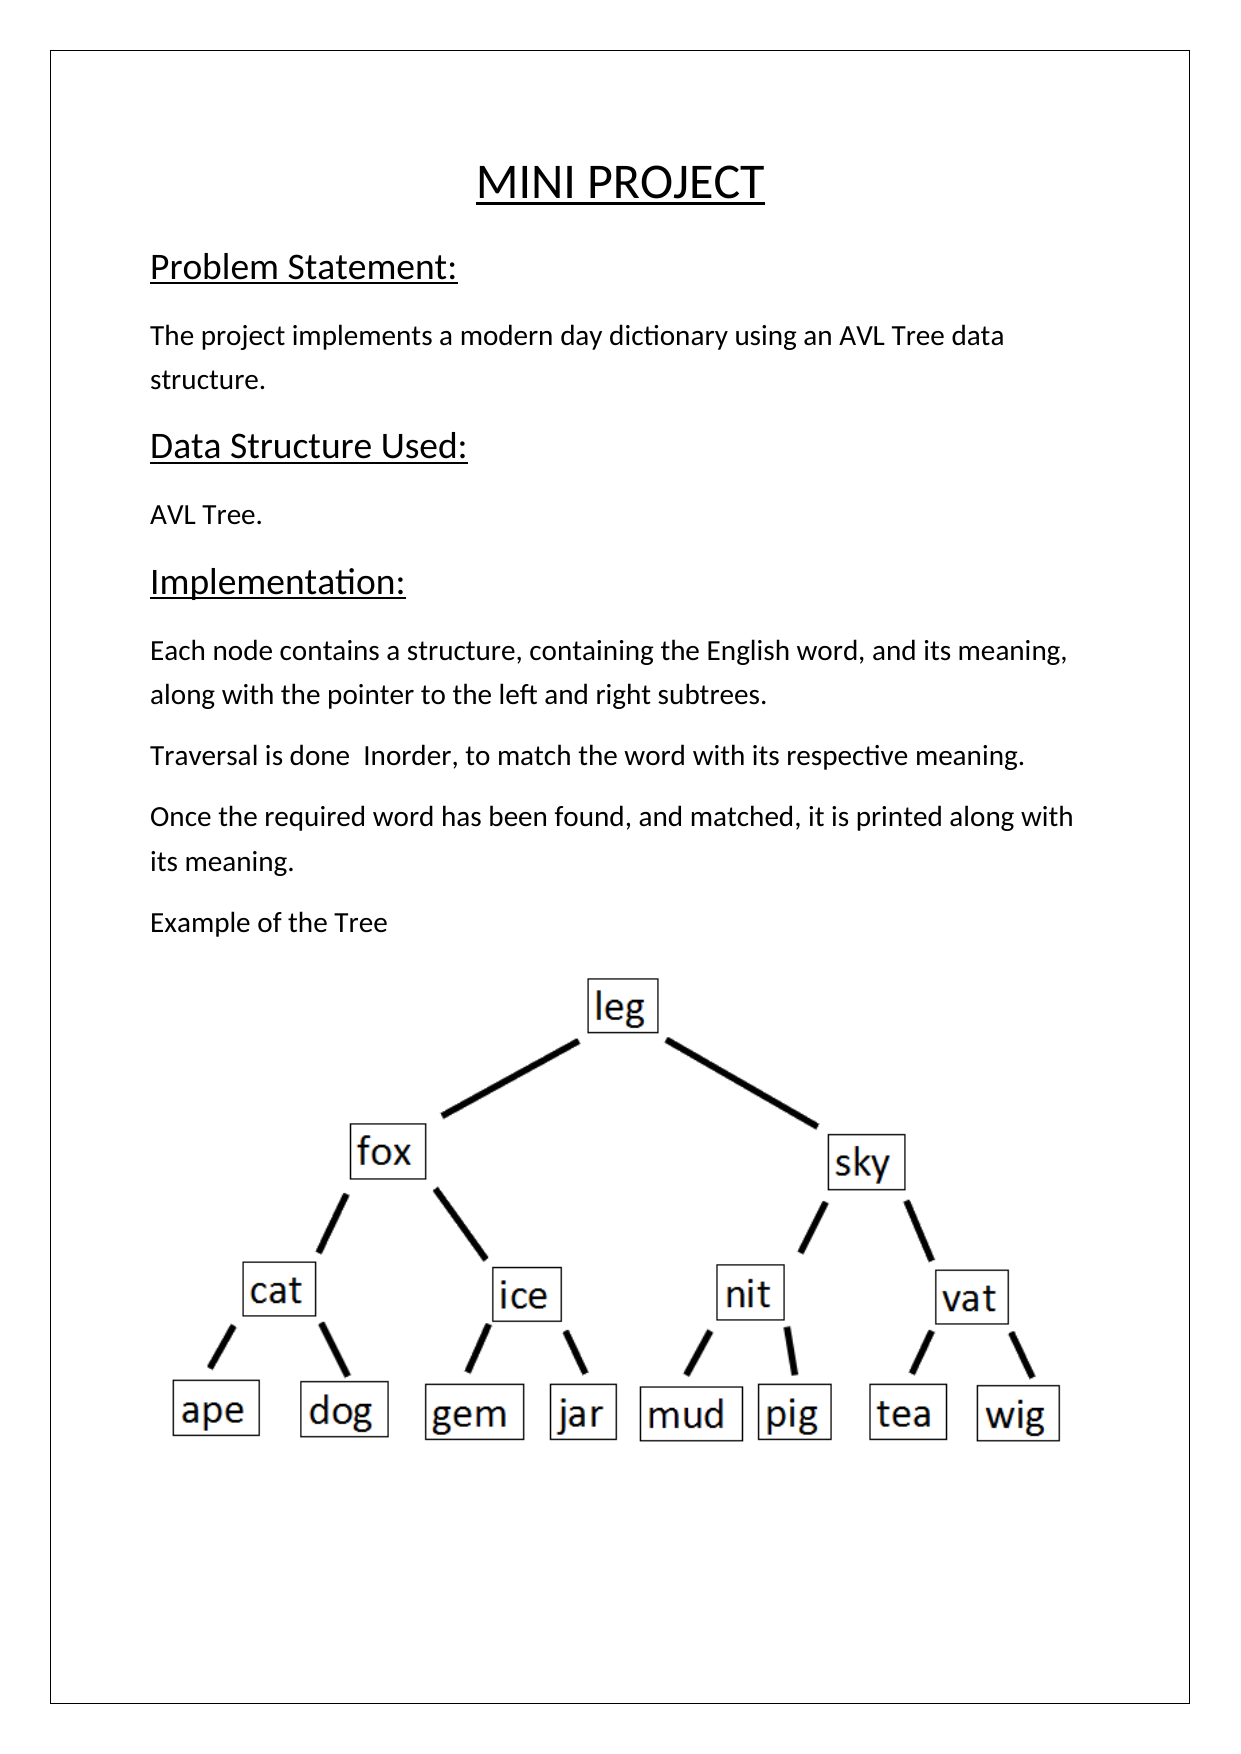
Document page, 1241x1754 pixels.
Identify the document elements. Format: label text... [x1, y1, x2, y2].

text Each node contains a structure, containing the English word, and its meaning, along with the pointer to the left and right subtrees. [150, 632, 1090, 712]
text The project implements a modern day dictionary using an AVL Tree data structure. [150, 317, 1090, 397]
text Implementation: [150, 558, 1090, 603]
text Example of the Tree [150, 904, 1090, 939]
text Problem Statement: [150, 243, 1090, 289]
text MINI PROJECT [150, 150, 1090, 211]
picture [150, 965, 1091, 1455]
text Once the required word has been found, and matched, it is printed along with its meaning. [150, 798, 1090, 878]
text AVL Tree. [150, 496, 1090, 532]
text Data Structure Used: [150, 422, 1090, 468]
text Traversal is done Inorder, to match the word with its respective meaning. [150, 737, 1090, 773]
